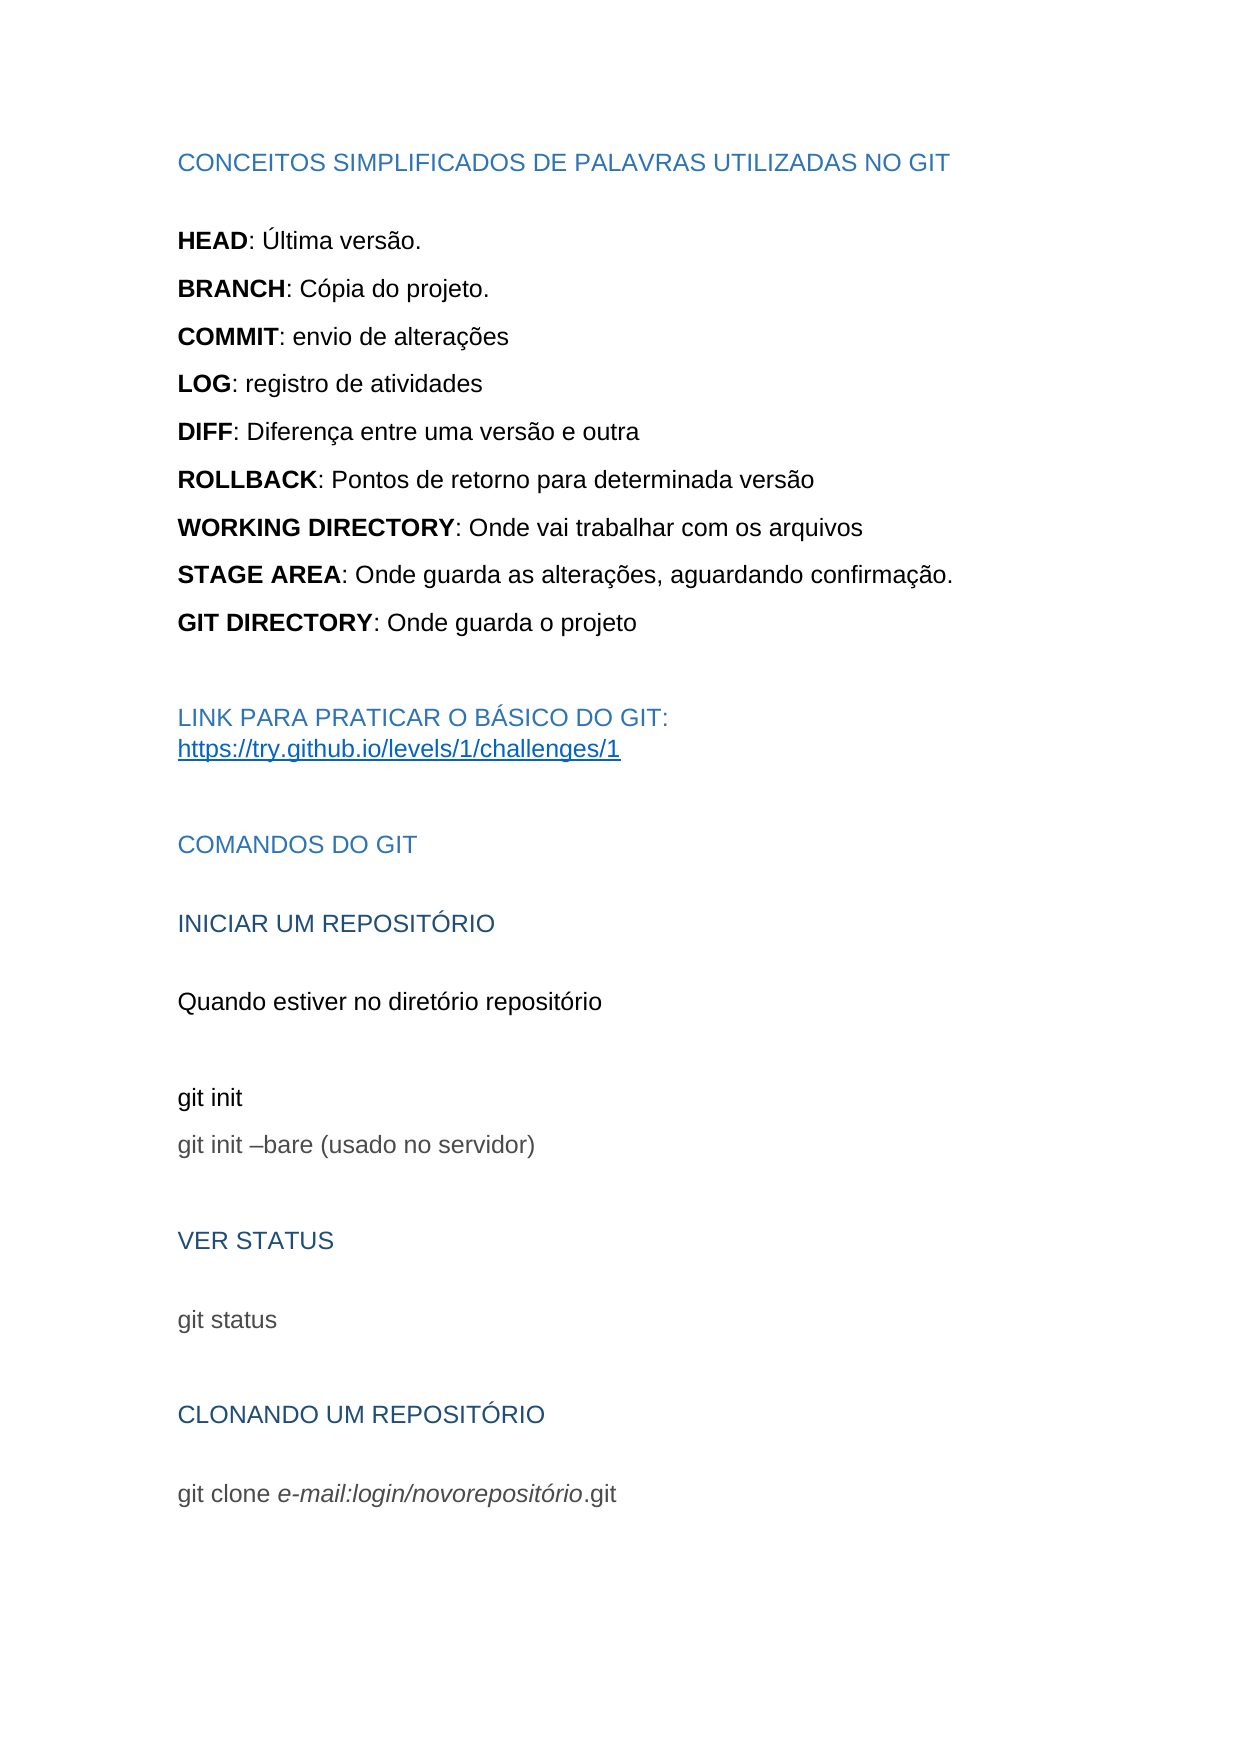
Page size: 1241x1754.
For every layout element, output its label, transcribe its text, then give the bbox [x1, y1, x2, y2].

subtitle INICIAR UM REPOSITÓRIO [177, 909, 1063, 937]
text Quando estiver no diretório repositório [177, 987, 1063, 1016]
text WORKING DIRECTORY: Onde vai trabalhar com os arquivos [177, 513, 1063, 541]
text git clone e-mail:login/novorepositório.git [177, 1479, 1063, 1508]
subtitle CONCEITOS SIMPLIFICADOS DE PALAVRAS UTILIZADAS NO GIT [177, 148, 1063, 176]
text git init –bare (usado no servidor) [177, 1131, 1063, 1159]
subtitle COMANDOS DO GIT [177, 830, 1063, 859]
subtitle LINK PARA PRATICAR O BÁSICO DO GIT: [177, 703, 1063, 732]
text BRANCH: Cópia do projeto. [177, 274, 1063, 303]
text git status [177, 1305, 1063, 1333]
text COMMIT: envio de alterações [177, 322, 1063, 351]
subtitle CLONANDO UM REPOSITÓRIO [177, 1400, 1063, 1429]
text git init [177, 1083, 1063, 1112]
text STAGE AREA: Onde guarda as alterações, aguardando confirmação. [177, 560, 1063, 589]
text GIT DIRECTORY: Onde guarda o projeto [177, 608, 1063, 637]
text LOG: registro de atividades [177, 369, 1063, 398]
text ROLLBACK: Pontos de retorno para determinada versão [177, 465, 1063, 494]
subtitle VER STATUS [177, 1226, 1063, 1255]
text DIFF: Diferença entre uma versão e outra [177, 417, 1063, 446]
text HEAD: Última versão. [177, 226, 1063, 255]
text https://try.github.io/levels/1/challenges/1 [177, 734, 1063, 763]
